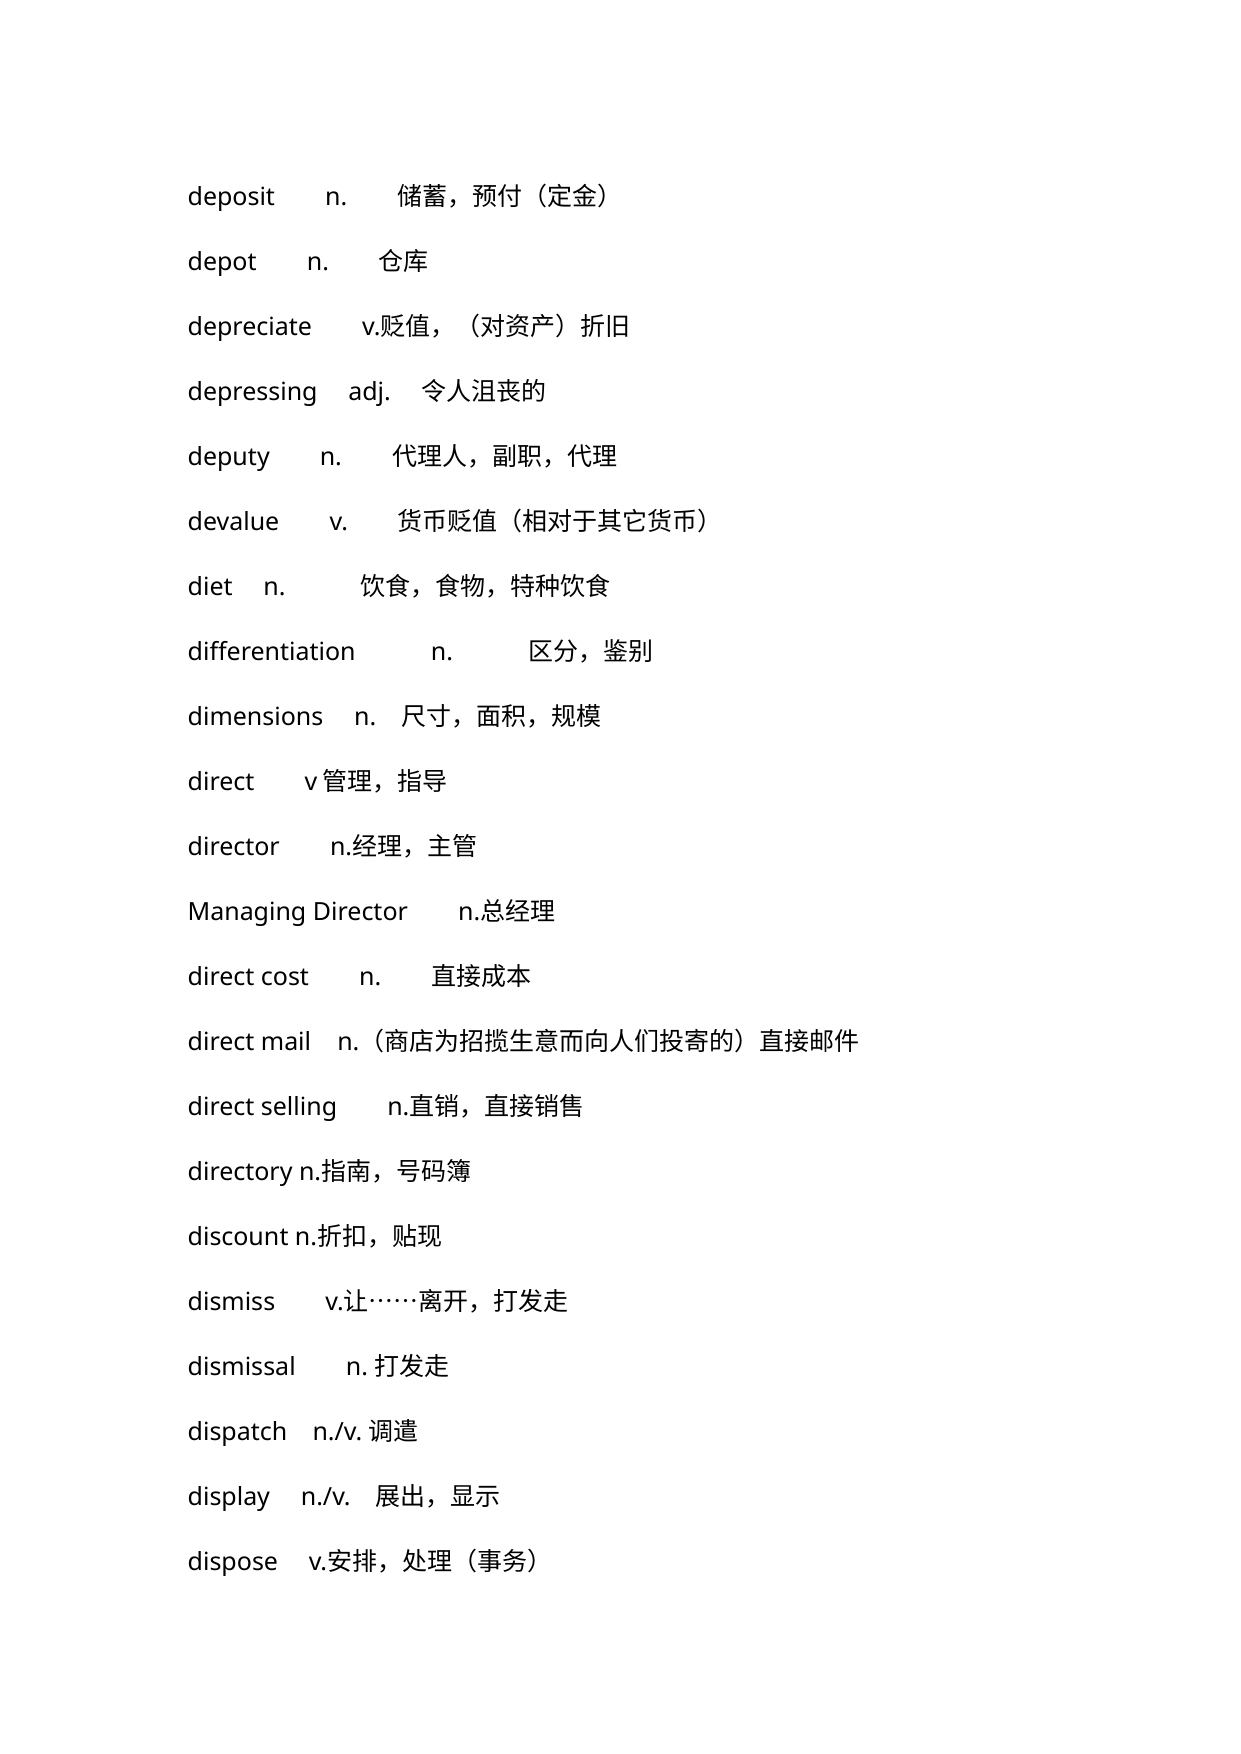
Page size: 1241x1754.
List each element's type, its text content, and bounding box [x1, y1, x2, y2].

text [187, 162, 1053, 292]
text diet n. 饮食，食物，特种饮食 differentiation n. 区分，鉴别 dimensions n. 尺寸，面积，规模 direct v管理，指导 [187, 552, 1053, 812]
text director n.经理，主管 [187, 812, 1053, 877]
text depreciate v.贬值，（对资产）折旧 depressing adj. 令人沮丧的 deputy n. 代理人，副职，代理 devalue v. 货币贬值（相对于其它货币） [187, 292, 1053, 552]
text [187, 877, 1053, 1592]
